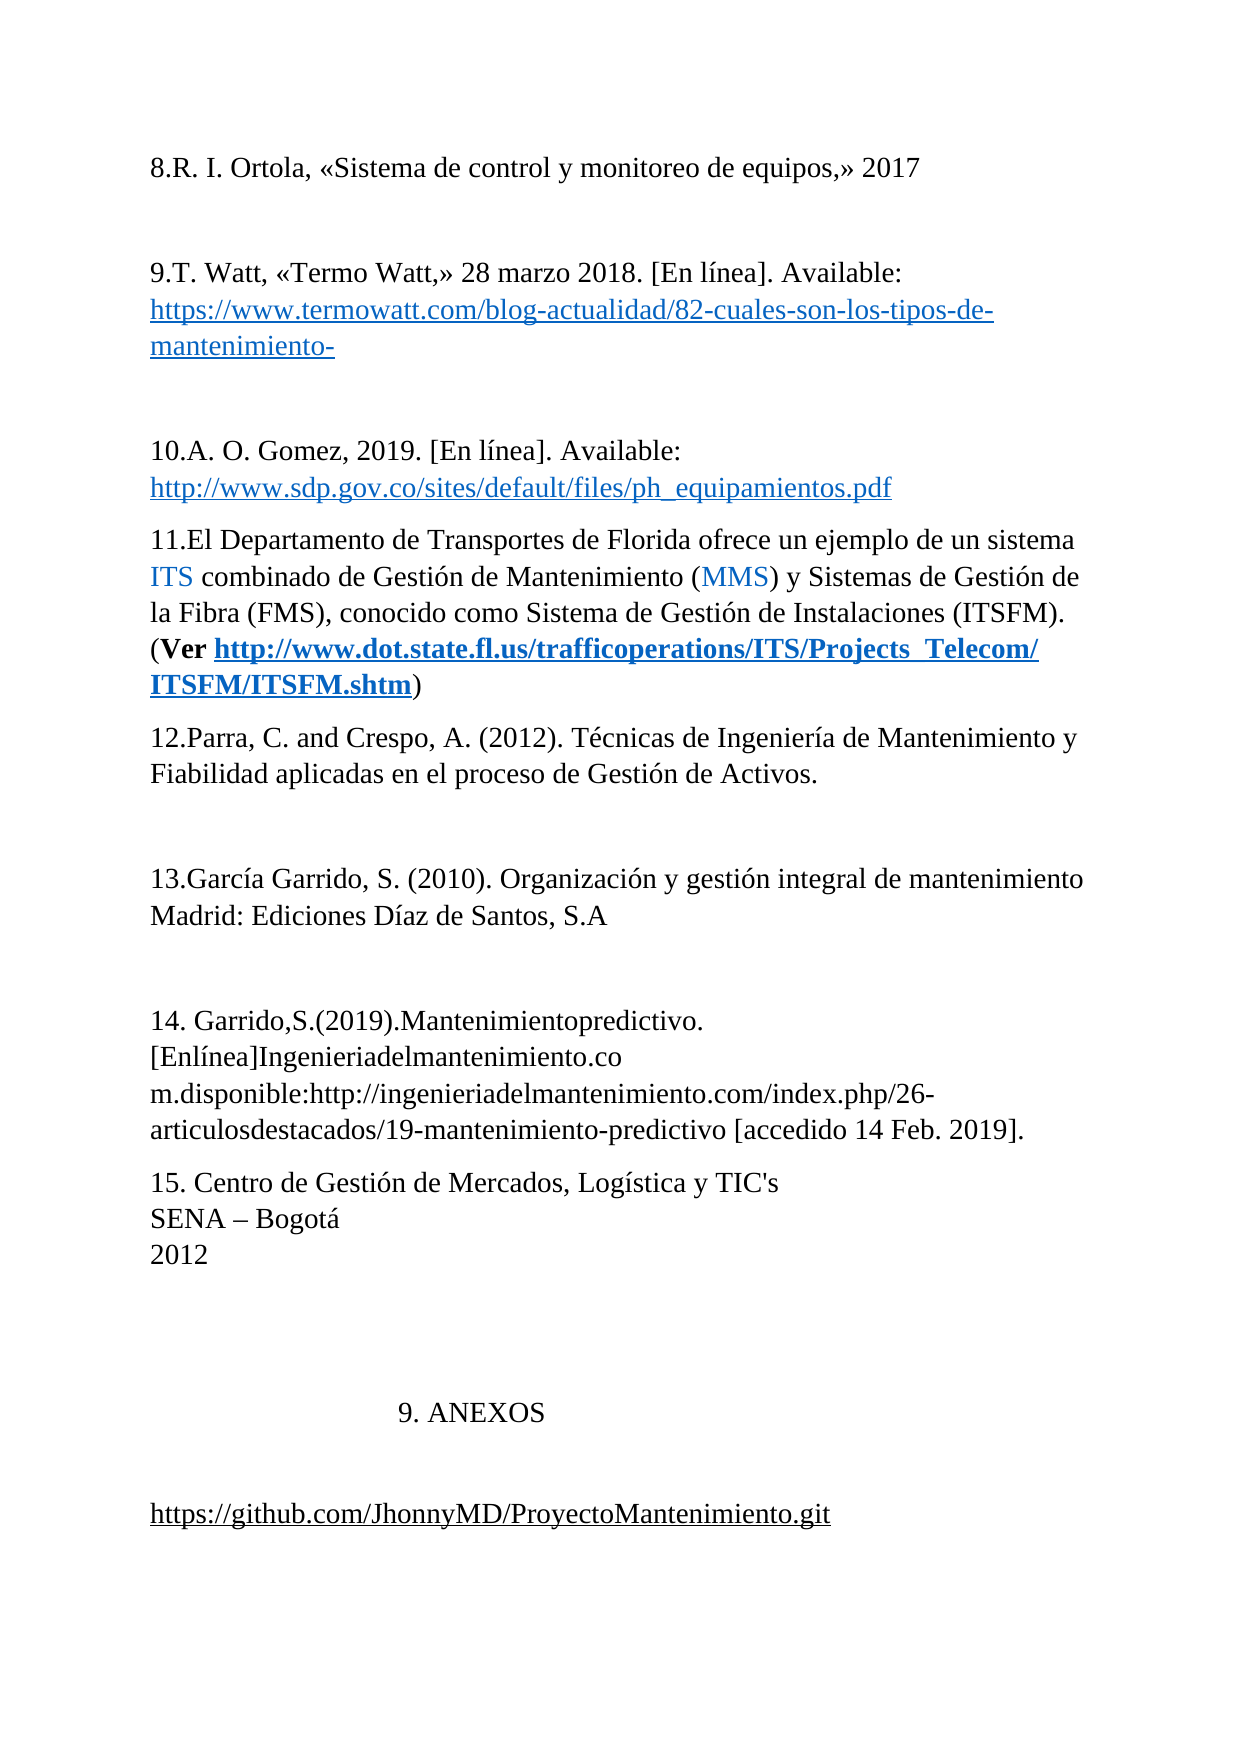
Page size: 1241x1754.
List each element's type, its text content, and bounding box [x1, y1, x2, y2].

text 15. Centro de Gestión de Mercados, Logística y TIC's SENA – Bogotá 2012 [150, 1165, 1090, 1271]
text 9.T. Watt, «Termo Watt,» 28 marzo 2018. [En línea]. Available: https://www.termowatt.com/blog-actualidad/82-cuales-son-los-tipos-de-mantenimiento- [150, 256, 1090, 361]
text 12.Parra, C. and Crespo, A. (2012). Técnicas de Ingeniería de Mantenimiento y Fiabilidad aplicadas en el proceso de Gestión de Activos. [150, 720, 1090, 789]
text https://github.com/JhonnyMD/ProyectoMantenimiento.git [150, 1496, 1090, 1529]
text 8.R. I. Ortola, «Sistema de control y monitoreo de equipos,» 2017 [150, 150, 1090, 183]
text 11.El Departamento de Transportes de Florida ofrece un ejemplo de un sistema ITS combinado de Gestión de Mantenimiento (MMS) y Sistemas de Gestión de la Fibra (FMS), conocido como Sistema de Gestión de Instalaciones (ITSFM). (Ver http://www.dot.state.fl.us/trafficoperations/ITS/Projects_Telecom/ITSFM/ITSFM.shtm) [150, 522, 1090, 701]
text 10.A. O. Gomez, 2019. [En línea]. Available: http://www.sdp.gov.co/sites/default/files/ph_equipamientos.pdf [150, 433, 1090, 503]
text 14. Garrido,S.(2019).Mantenimientopredictivo.[Enlínea]Ingenieriadelmantenimiento.co m.disponible:http://ingenieriadelmantenimiento.com/index.php/26-articulosdestacados/19-mantenimiento-predictivo [accedido 14 Feb. 2019]. [150, 1003, 1090, 1145]
text 9. ANEXOS [150, 1395, 1090, 1429]
text 13.García Garrido, S. (2010). Organización y gestión integral de mantenimiento Madrid: Ediciones Díaz de Santos, S.A [150, 862, 1090, 931]
